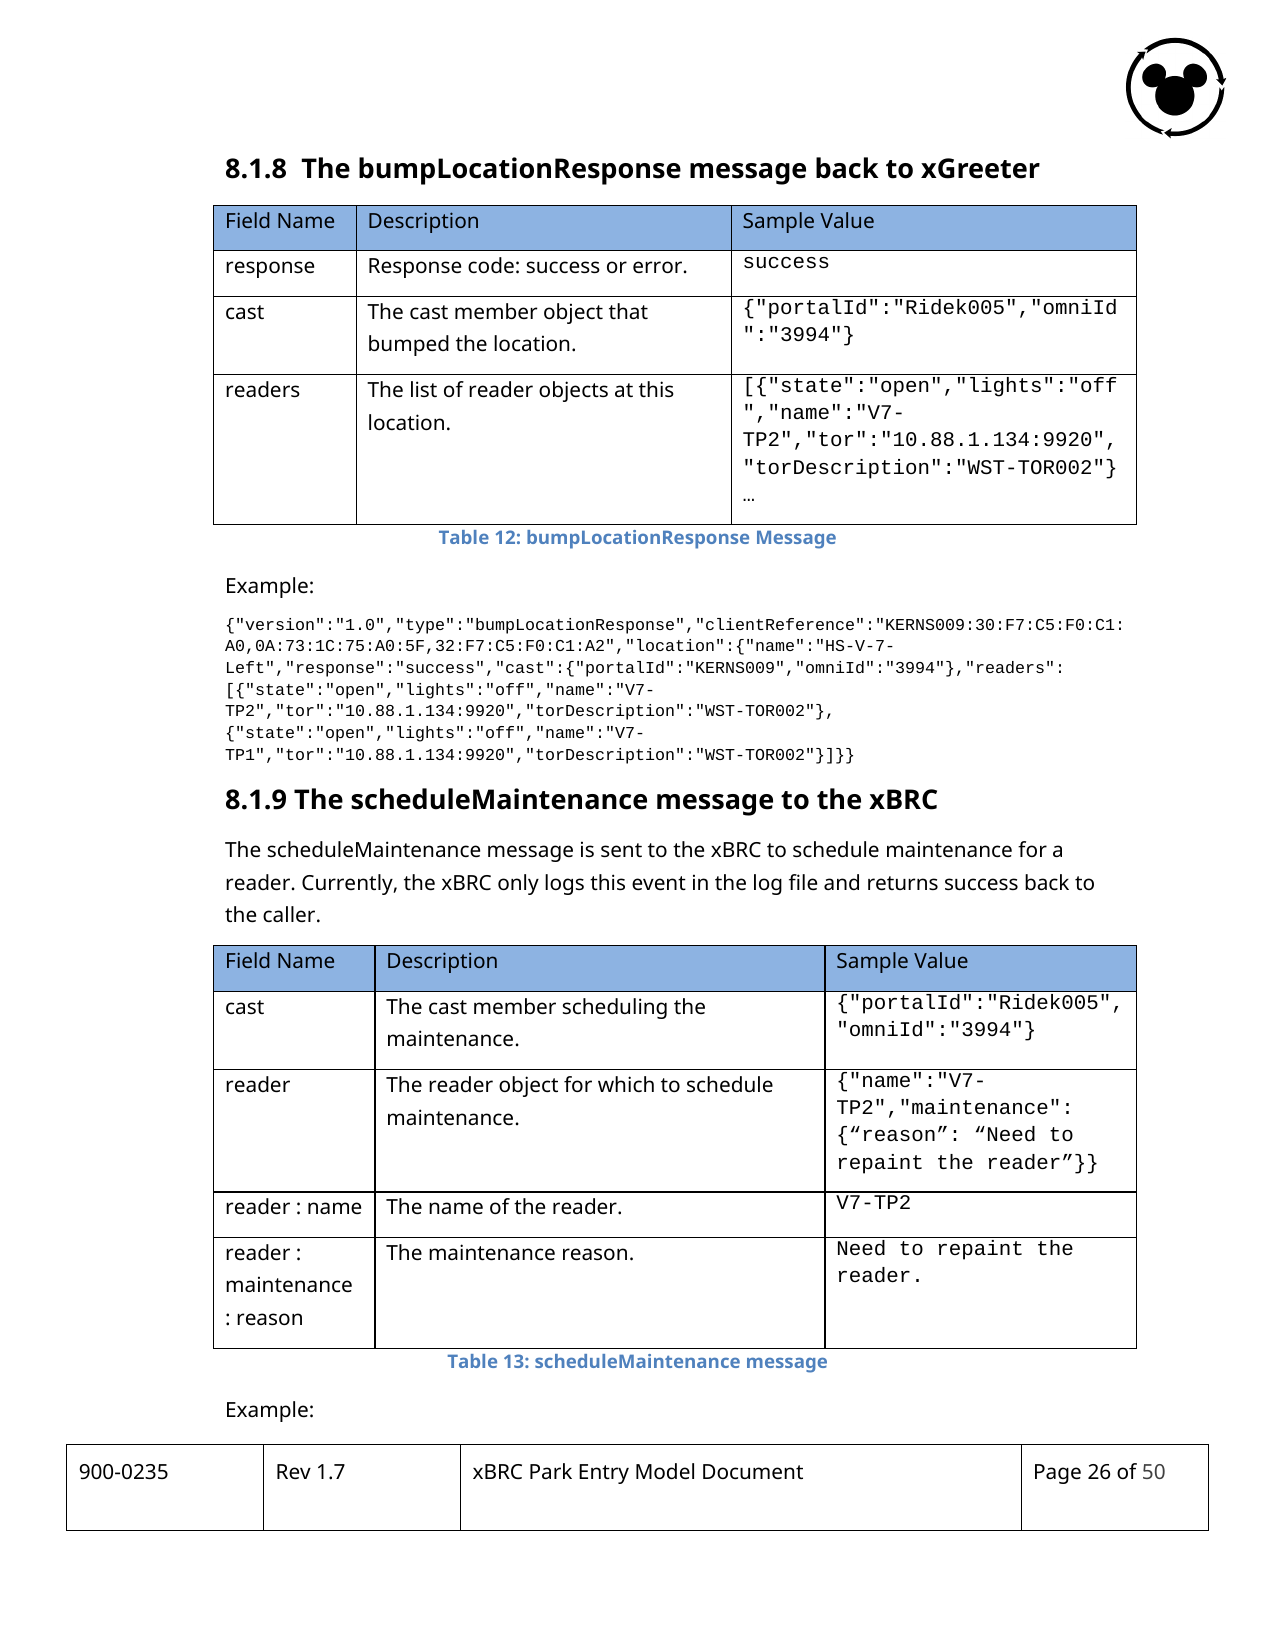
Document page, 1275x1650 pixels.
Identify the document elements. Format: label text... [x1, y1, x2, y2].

table_cell [{"state":"open","lights":"off","name":"V7-TP2","tor":"10.88.1.134:9920","torDescription":"WST-TOR002"} … [732, 375, 1136, 523]
table_cell The name of the reader. [376, 1193, 824, 1237]
table_header Description [357, 206, 731, 250]
table_cell {"portalId":"Ridek005","omniId":"3994"} [732, 297, 1136, 374]
table_header Sample Value [732, 206, 1136, 250]
text Table 12: bumpLocationResponse Message [150, 524, 1125, 550]
table_header Sample Value [826, 946, 1136, 991]
text {"version":"1.0","type":"bumpLocationResponse","clientReference":"KERNS009:30:F7:C5:F0:C1:A0,0A:73:1C:75:A0:5F,32:F7:C5:F0:C1:A2","location":{"name":"HS-V-7-Left","response":"success","cast":{"portalId":"KERNS009","omniId":"3994"},"readers":[{"state":"open","lights":"off","name":"V7-TP2","tor":"10.88.1.134:9920","torDescription":"WST-TOR002"},{"state":"open","lights":"off","name":"V7-TP1","tor":"10.88.1.134:9920","torDescription":"WST-TOR002"}]}} [225, 616, 1125, 765]
table_cell Need to repaint the reader. [826, 1238, 1136, 1348]
table_cell success [732, 251, 1136, 296]
table_cell reader : maintenance : reason [214, 1238, 374, 1348]
table_cell cast [214, 297, 356, 374]
table_cell The list of reader objects at this location. [357, 375, 731, 523]
table_cell V7-TP2 [826, 1193, 1136, 1237]
table_cell {"portalId":"Ridek005","omniId":"3994"} [826, 992, 1136, 1069]
picture [1125, 37, 1227, 139]
text The scheduleMaintenance message is sent to the xBRC to schedule maintenance for a reader. Currently, the xBRC only logs this event in the log file and returns success back to the caller. [225, 835, 1125, 929]
subtitle The bumpLocationResponse message back to xGreeter [225, 150, 1125, 187]
table_cell response [214, 251, 356, 296]
text Table 13: scheduleMaintenance message [150, 1349, 1125, 1374]
table_cell Response code: success or error. [357, 251, 731, 296]
text Example: [225, 1395, 1125, 1423]
table_cell The cast member scheduling the maintenance. [376, 992, 824, 1069]
table_cell cast [214, 992, 374, 1069]
table_header Field Name [214, 946, 374, 991]
table_cell readers [214, 375, 356, 523]
table_header Description [376, 946, 824, 991]
table_cell The reader object for which to schedule maintenance. [376, 1070, 824, 1191]
table_cell The maintenance reason. [376, 1238, 824, 1348]
table_cell The cast member object that bumped the location. [357, 297, 731, 374]
table_cell {"name":"V7-TP2","maintenance":{“reason”: “Need to repaint the reader”}} [826, 1070, 1136, 1191]
table_cell reader [214, 1070, 374, 1191]
table_header Field Name [214, 206, 356, 250]
subtitle The scheduleMaintenance message to the xBRC [225, 780, 1125, 817]
table_cell reader : name [214, 1193, 374, 1237]
text Example: [225, 571, 1125, 599]
